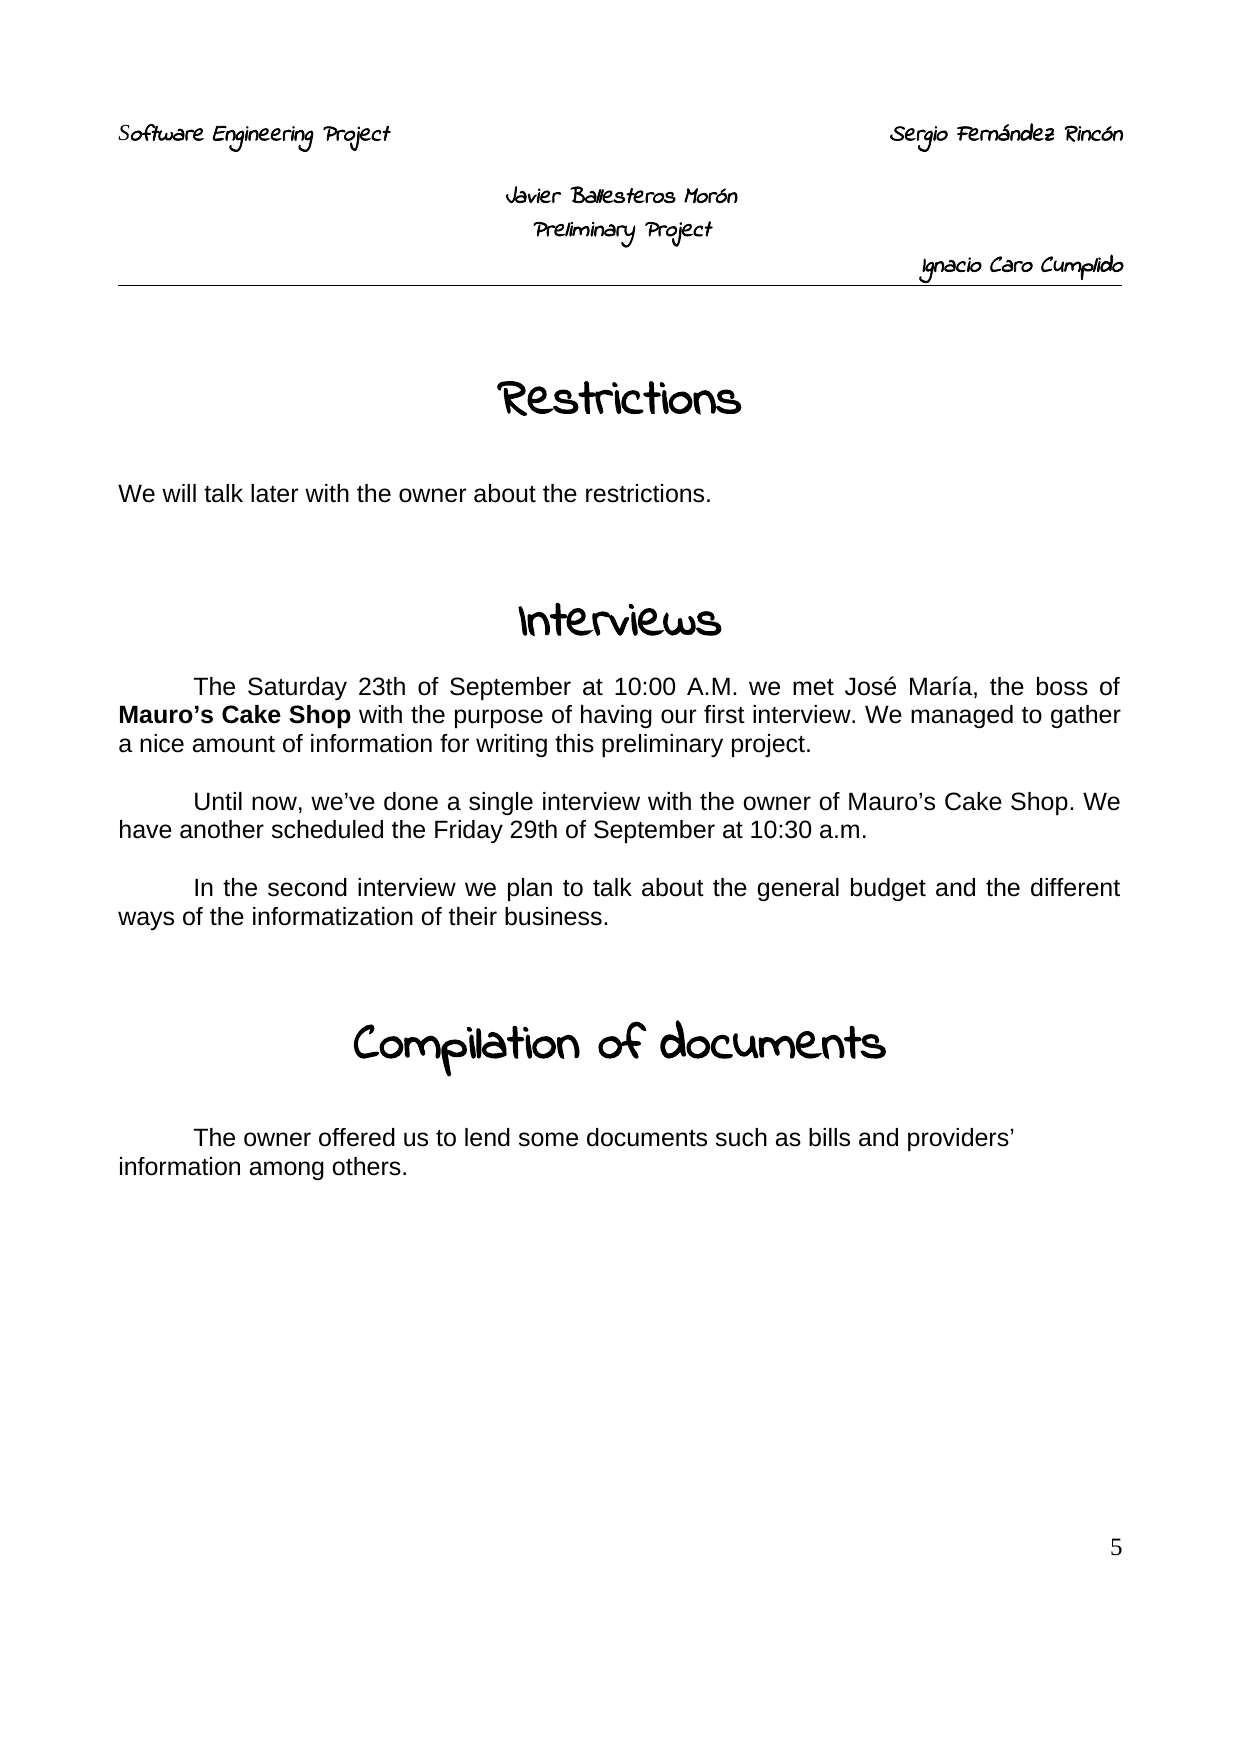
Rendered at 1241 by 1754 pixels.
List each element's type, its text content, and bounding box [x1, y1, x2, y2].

subtitle Compilation of documents [118, 1009, 1122, 1082]
text Until now, we’ve done a single interview with the owner of Mauro’s Cake Shop. We have another scheduled the Friday 29th of September at 10:30 a.m. [118, 787, 1122, 844]
subtitle Interviews [118, 586, 1122, 659]
subtitle Restrictions [118, 364, 1122, 437]
text The owner offered us to lend some documents such as bills and providers’ information among others. [118, 1123, 1122, 1181]
text In the second interview we plan to talk about the general budget and the different ways of the informatization of their business. [118, 873, 1122, 930]
text The Saturday 23th of September at 10:00 A.M. we met José María, the boss of Mauro’s Cake Shop with the purpose of having our first interview. We managed to gather a nice amount of information for writing this preliminary project. [118, 672, 1122, 758]
text We will talk later with the owner about the restrictions. [118, 479, 1122, 507]
